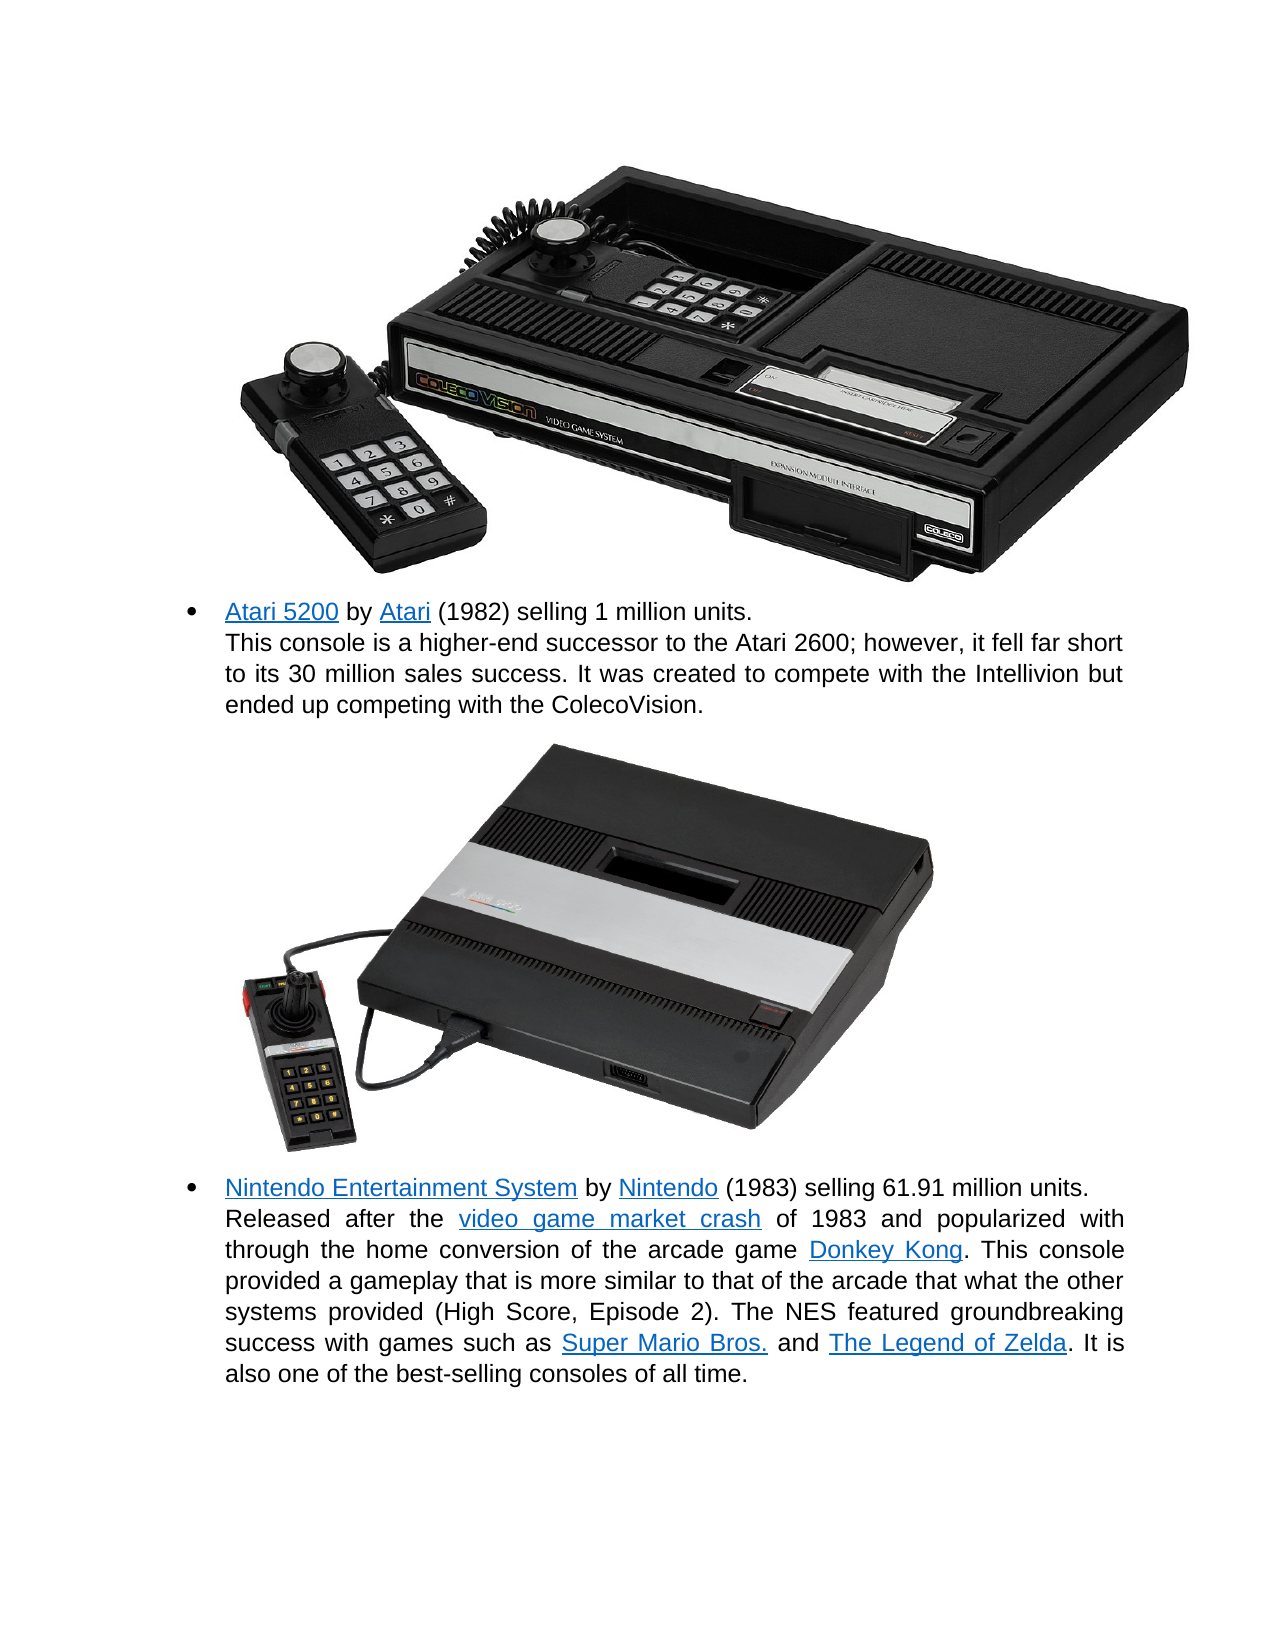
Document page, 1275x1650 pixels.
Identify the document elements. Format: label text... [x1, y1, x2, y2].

picture [225, 720, 949, 1171]
list This console is a higher-end successor to the Atari 2600; however, it fell far short to its 30 million sales success. It was created to compete with the Intellivion but ended up competing with the ColecoVision. [225, 628, 1125, 718]
list Atari 5200 by Atari (1982) selling 1 million units. [187, 596, 1125, 625]
list Released after the video game market crash of 1983 and popularized with through the home conversion of the arcade game Donkey Kong. This console provided a gameplay that is more similar to that of the arcade that what the other systems provided (High Score, Episode 2). The NES featured groundbreaking success with games such as Super Mario Bros. and The Legend of Zelda. It is also one of the best-selling consoles of all time. [225, 1204, 1125, 1388]
picture [225, 150, 1200, 595]
list Nintendo Entertainment System by Nintendo (1983) selling 61.91 million units. [187, 1173, 1125, 1202]
